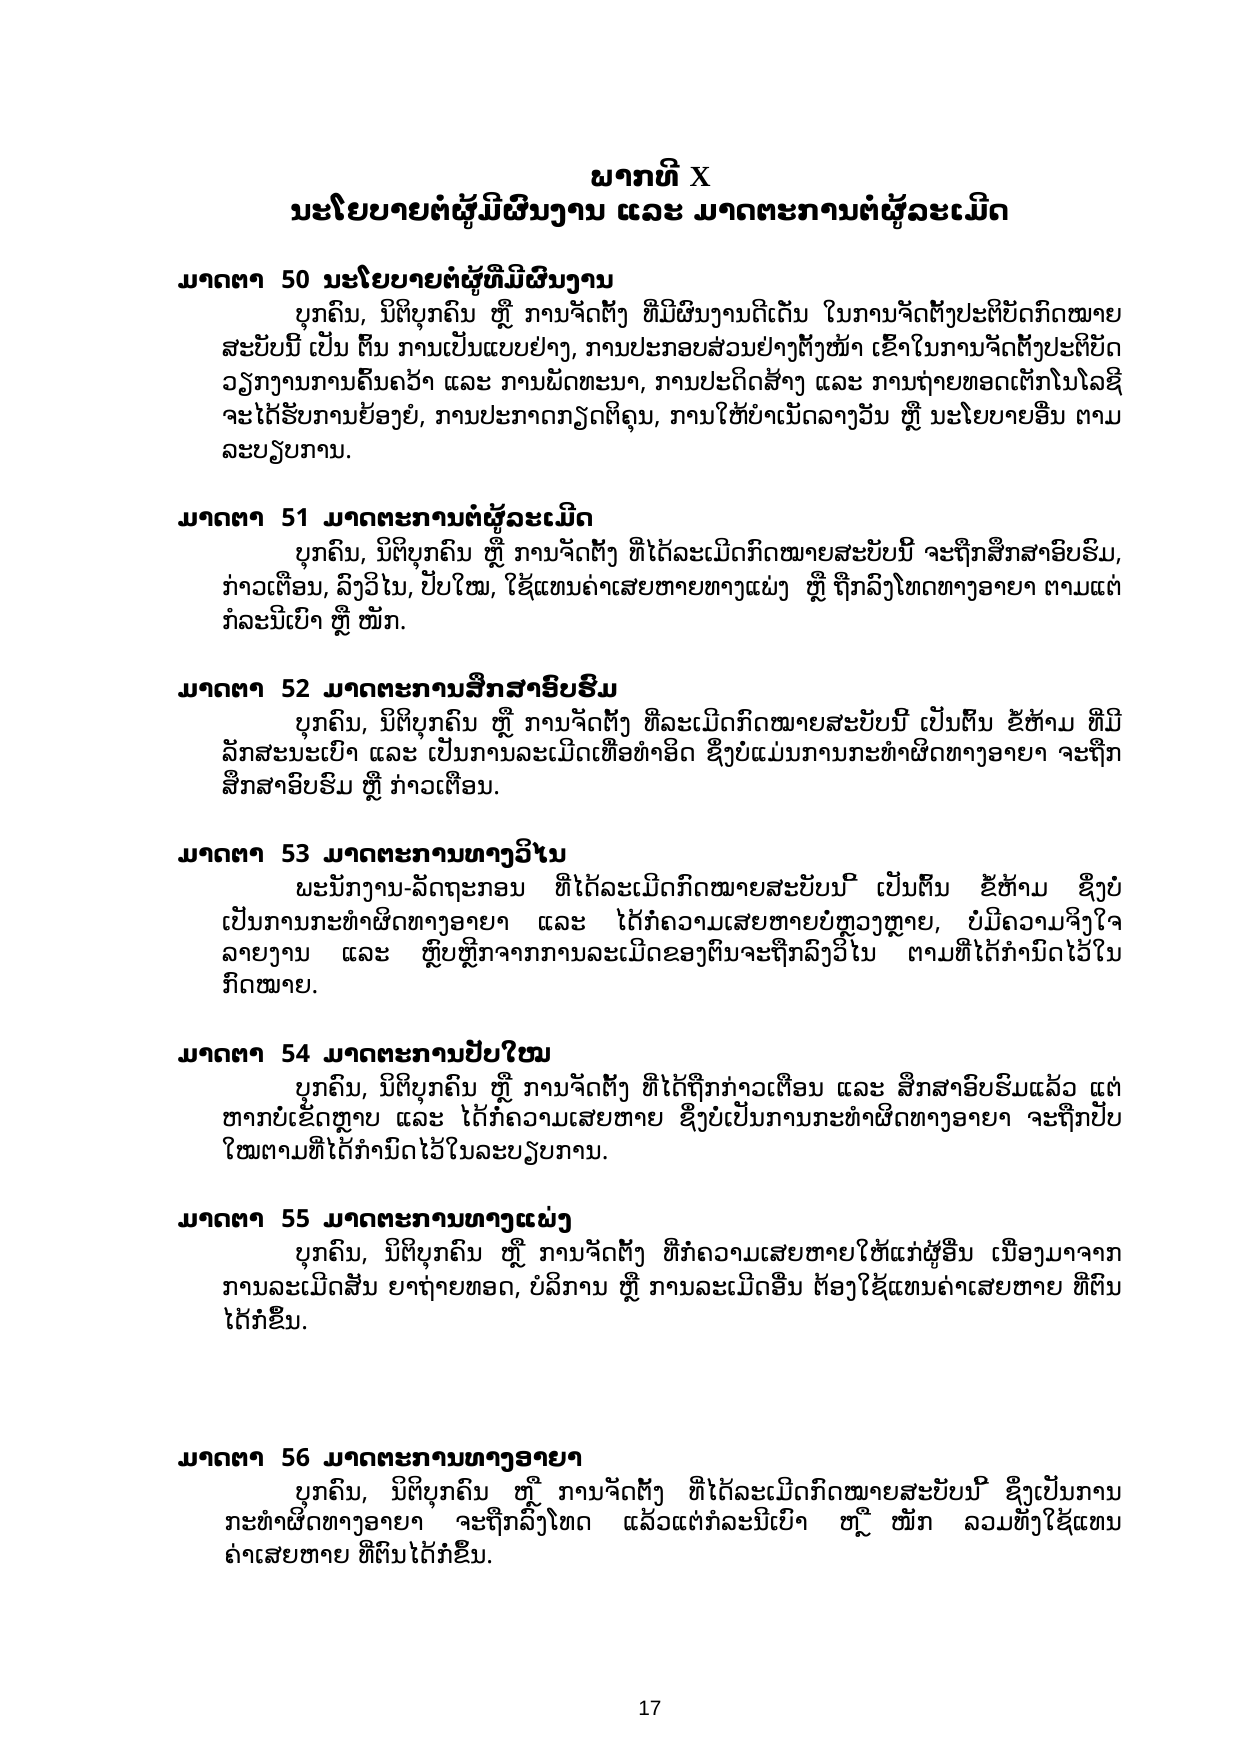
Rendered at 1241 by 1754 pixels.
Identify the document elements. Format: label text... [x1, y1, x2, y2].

text ນະໂຍບາຍຕໍ່ຜູ້ມີຜົນງານ ແລະ ມາດຕະການຕໍ່ຜູ້ລະເມີດ [177, 194, 1122, 228]
text ມາດຕາ 56 ມາດຕະການທາງອາຍາ [177, 1439, 1122, 1473]
text ມາດຕາ 50 ນະໂຍບາຍຕໍ່ຜູ້ທີ່ມີຜົນງານ [177, 262, 1122, 296]
text ບຸກຄົນ, ນິຕິບຸກຄົນ ຫຼື ການຈັດຕັ້ງ ທີ່ມີຜົນງານດີເດັ່ນ ໃນການຈັດຕັ້ງປະຕິບັດກົດໝາຍສະບັບນີ້ ເປັນ ຕົ້ນ ການເປັນແບບຢ່າງ, ການປະກອບສ່ວນຢ່າງຕັ້ງໜ້າ ເຂົ້າໃນການຈັດຕັ້ງປະຕິບັດວຽກງານການ​ຄົ້ນຄວ້າ​ ແລະ ການພັດທະນາ, ການ​ປະດິດ​ສ້າງ ​ແລະ ການຖ່າຍທອດເຕັກໂນໂລຊີ ຈະໄດ້ຮັບການຍ້ອງຍໍ, ການປະກາດກຽດຕິຄຸນ, ການໃຫ້ບຳເນັດລາງວັນ ຫຼື ນະໂຍບາຍອື່ນ ຕາມລະບຽບການ. [222, 296, 1122, 466]
text ມາດຕາ 53 ມາດຕະການທາງວິໄນ [177, 836, 1122, 870]
text ບຸກຄົນ, ນິຕິບຸກຄົນ ຫຼື ການຈັດຕັ້ງ ທີ່ໄດ້ລະເມີດກົດໝາຍສະບັບນີ້ ຊຶ່ງເປັນການກະທຳຜິດທາງອາຍາ ຈະຖືກລົງໂທດ ແລ້ວແຕ່ກໍລະນີເບົາ ຫຼື ໜັກ ລວມທັງໃຊ້ແທນຄ່າເສຍຫາຍ ທີ່ຕົນໄດ້ກໍ່ຂຶ້ນ. [224, 1473, 1122, 1571]
text ບຸກຄົນ, ນິຕິບຸກຄົນ ຫຼື ການຈັດຕັ້ງ ທີ່ລະເມີດກົດໝາຍສະບັບນີ້ ເປັນຕົ້ນ ຂໍ້ຫ້າມ ທີ່ມີລັກສະນະເບົາ ແລະ ເປັນການລະເມີດເທື່ອທຳອິດ ຊຶ່ງບໍ່ແມ່ນການກະທຳຜິດທາງອາຍາ ຈະຖືກສຶກສາອົບຮົມ ຫຼື ກ່າວເຕືອນ. [222, 704, 1122, 802]
text ມາດຕາ 55 ມາດຕະການທາງແພ່ງ [177, 1201, 1122, 1235]
text ບຸກຄົນ, ນິຕິບຸກຄົນ ຫຼື ການຈັດຕັ້ງ ທີ່ໄດ້ຖືກກ່າວເຕືອນ ແລະ ສຶກສາອົບຮົມແລ້ວ ແຕ່ຫາກບໍ່ເຂັດຫຼາບ ແລະ ໄດ້ກໍ່ຄວາມເສຍຫາຍ ຊຶ່ງບໍ່ເປັນການກະທຳຜິດທາງອາຍາ ຈະຖືກປັບໃໝຕາມທີ່ໄດ້ກຳນົດໄວ້ໃນລະບຽບການ. [222, 1069, 1122, 1167]
text ບຸກຄົນ, ນິຕິບຸກຄົນ ຫຼື ການຈັດຕັ້ງ ທີ່ກໍ່ຄວາມເສຍຫາຍໃຫ້ແກ່ຜູ້ອື່ນ ເນື່ອງມາຈາກການລະເມີດສັນ ຍາຖ່າຍທອດ, ບໍລິການ ຫຼື ການລະເມີດອື່ນ ຕ້ອງໃຊ້ແທນຄ່າເສຍຫາຍ ທີ່ຕົນໄດ້ກໍ່ຂຶ້ນ. [222, 1235, 1122, 1337]
text ພາກທີ X [177, 159, 1122, 194]
text ມາດຕາ 52 ມາດຕະການສຶກສາອົບຮົມ [177, 670, 1122, 704]
text ບຸກຄົນ, ນິຕິບຸກຄົນ ​​ຫຼື ການຈັດຕັ້ງ ທີ່ໄດ້ລະເມີດກົດໝາຍສະບັບນີ້ ຈະຖືກສຶກສາອົບຮົມ, ກ່າວເຕືອນ, ລົງວິໄນ, ປັບໃໝ, ໃຊ້ແທນຄ່າເສຍຫາຍທາງແພ່ງ ຫຼື ຖືກລົງໂທດທາງອາຍາ ຕາມແຕ່ກໍລະນີເບົາ ຫຼື ໜັກ. [222, 534, 1122, 636]
text ມາດຕາ 51 ມາດຕະການຕໍ່ຜູ້ລະເມີດ [177, 500, 1122, 534]
text ມາດຕາ 54 ມາດຕະການປັບໃໝ [177, 1035, 1122, 1069]
text ພະນັກງານ-ລັດຖະກອນ ທີ່ໄດ້ລະເມີດກົດໝາຍສະບັບນີ້ ເປັນຕົ້ນ ຂໍ້ຫ້າມ ຊຶ່ງບໍ່ເປັນການກະທຳຜິດທາງອາຍາ ແລະ ໄດ້ກໍ່ຄວາມເສຍຫາຍບໍ່ຫຼວງຫຼາຍ, ບໍ່ມີຄວາມຈິງໃຈລາຍງານ ແລະ ຫຼົບຫຼີກຈາກການລະເມີດຂອງຕົນຈະຖືກລົງວິໄນ ຕາມທີ່ໄດ້ກຳນົດໄວ້ໃນກົດໝາຍ. [222, 870, 1122, 1001]
